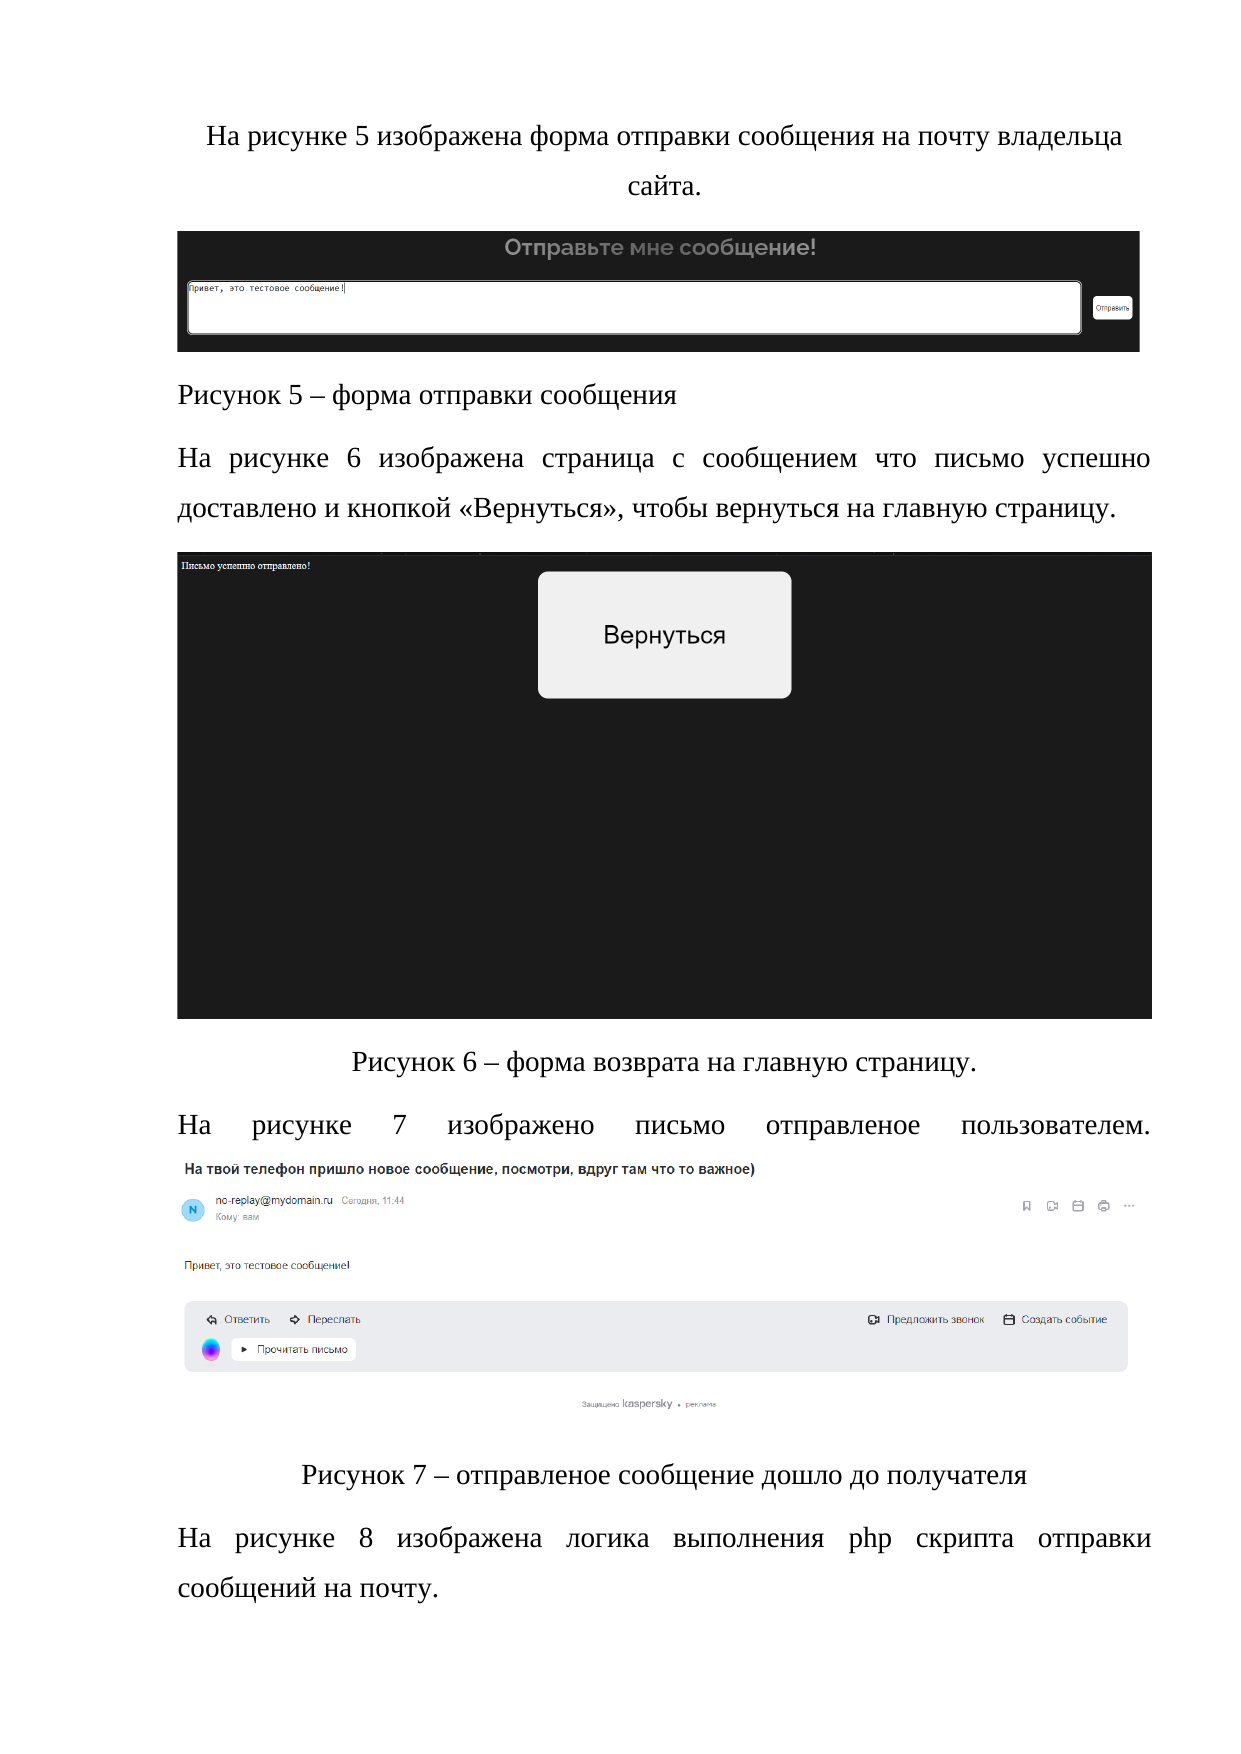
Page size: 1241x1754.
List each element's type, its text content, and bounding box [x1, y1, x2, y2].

text На рисунке 8 изображена логика выполнения php скрипта отправки сообщений на почту. [177, 1520, 1152, 1604]
text На рисунке 6 изображена страница с сообщением что письмо успешно доставлено и кнопкой «Вернуться», чтобы вернуться на главную страницу. [177, 440, 1152, 523]
text Рисунок 6 – форма возврата на главную страницу. [177, 1044, 1152, 1078]
picture [177, 1153, 1146, 1432]
picture [177, 231, 1140, 352]
text Рисунок 5 – форма отправки сообщения [177, 377, 1152, 410]
text Рисунок 7 – отправленое сообщение дошло до получателя [177, 1457, 1152, 1491]
picture [177, 552, 1152, 1019]
text На рисунке 5 изображена форма отправки сообщения на почту владельца сайта. [177, 118, 1152, 202]
